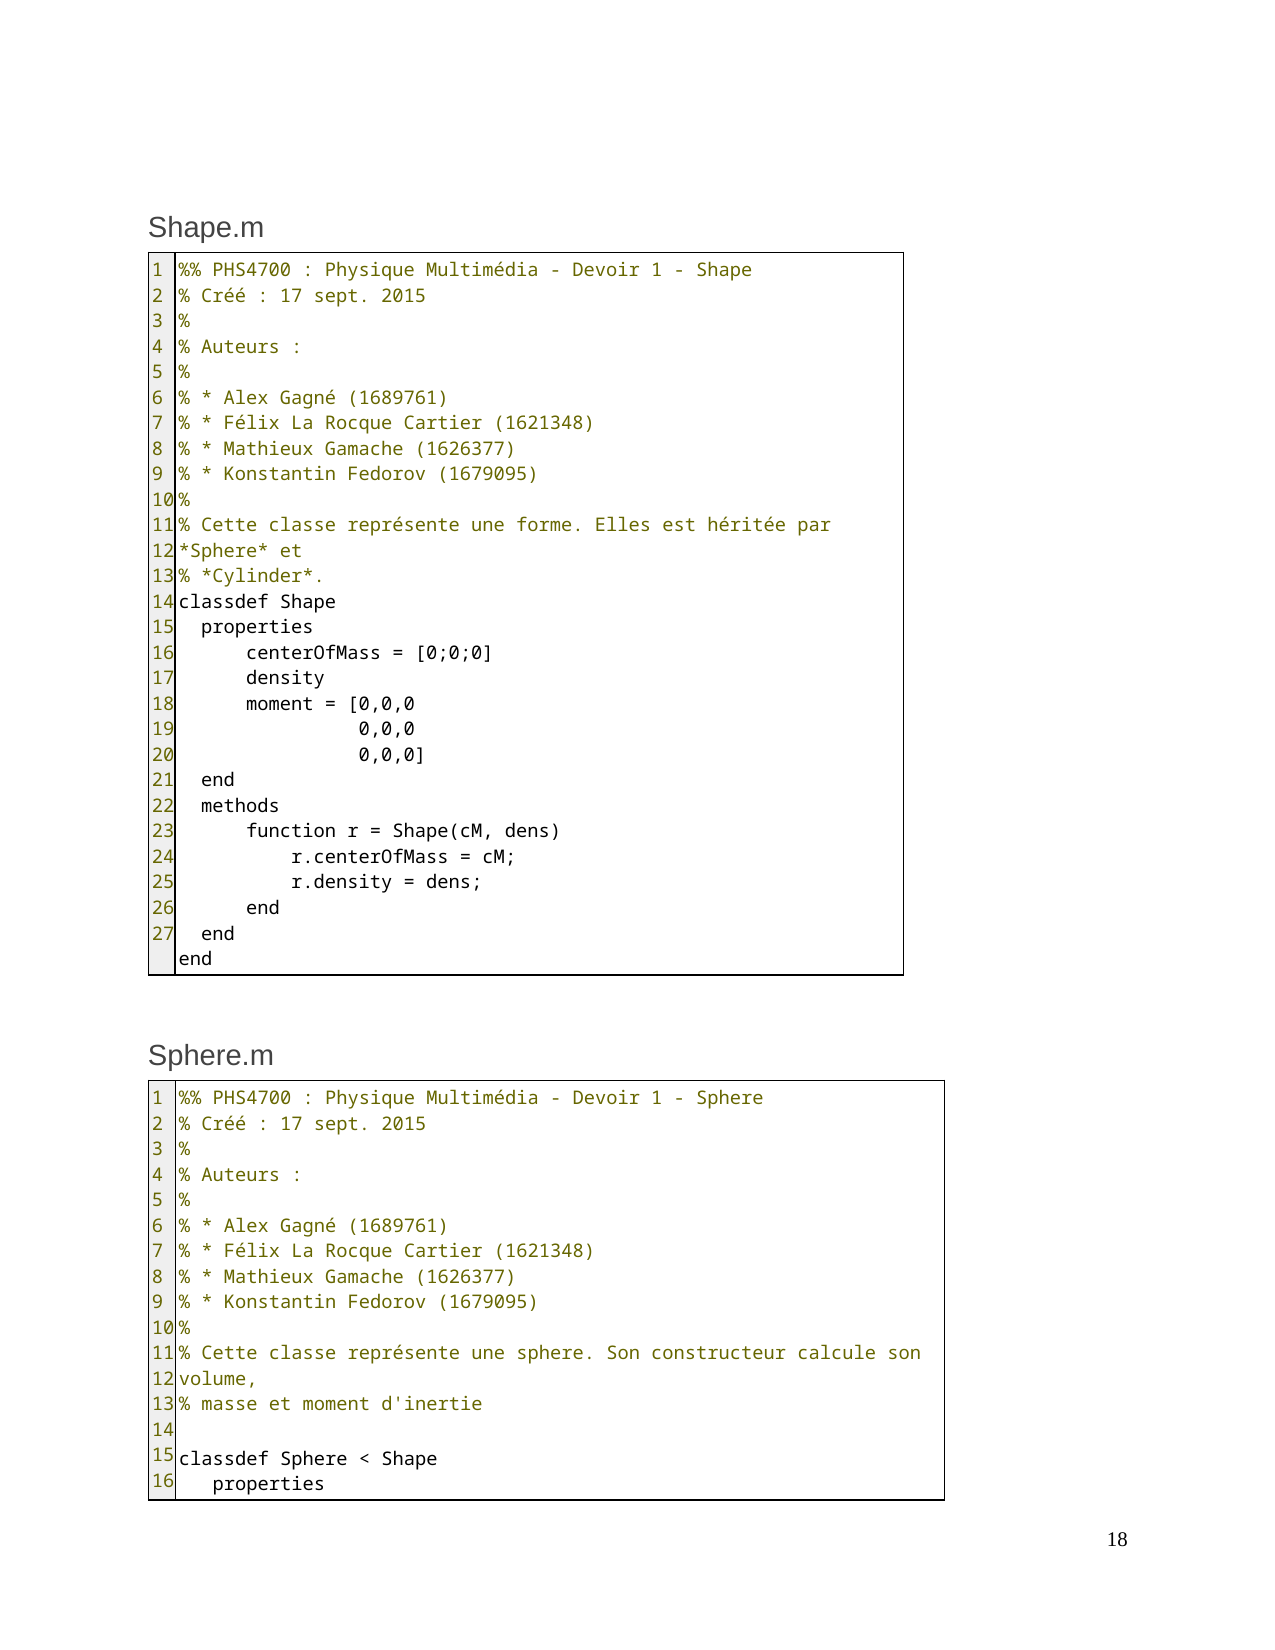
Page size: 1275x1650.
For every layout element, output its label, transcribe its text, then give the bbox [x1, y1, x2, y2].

text Sphere.m [148, 1038, 1127, 1071]
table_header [149, 1081, 175, 1499]
text Shape.m [148, 210, 1127, 243]
table_header %% PHS4700 : Physique Multimédia - Devoir 1 - Shape % Créé : 17 sept. 2015 % % Auteurs : % % * Alex Gagné (1689761) % * Félix La Rocque Cartier (1621348) % * Mathieux Gamache (1626377) % * Konstantin Fedorov (1679095) % % Cette classe représente une forme. Elles est héritée par *Sphere* et % *Cylinder*. classdef Shape properties centerOfMass = [0;0;0] density moment = [0,0,0 0,0,0 0,0,0] end methods function r = Shape(cM, dens) r.centerOfMass = cM; r.density = dens; end end end [176, 253, 903, 974]
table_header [176, 1081, 944, 1499]
table_header 1 2 3 4 5 6 7 8 9 10 11 12 13 14 15 16 17 18 19 20 21 22 23 24 25 26 27 [149, 253, 174, 974]
